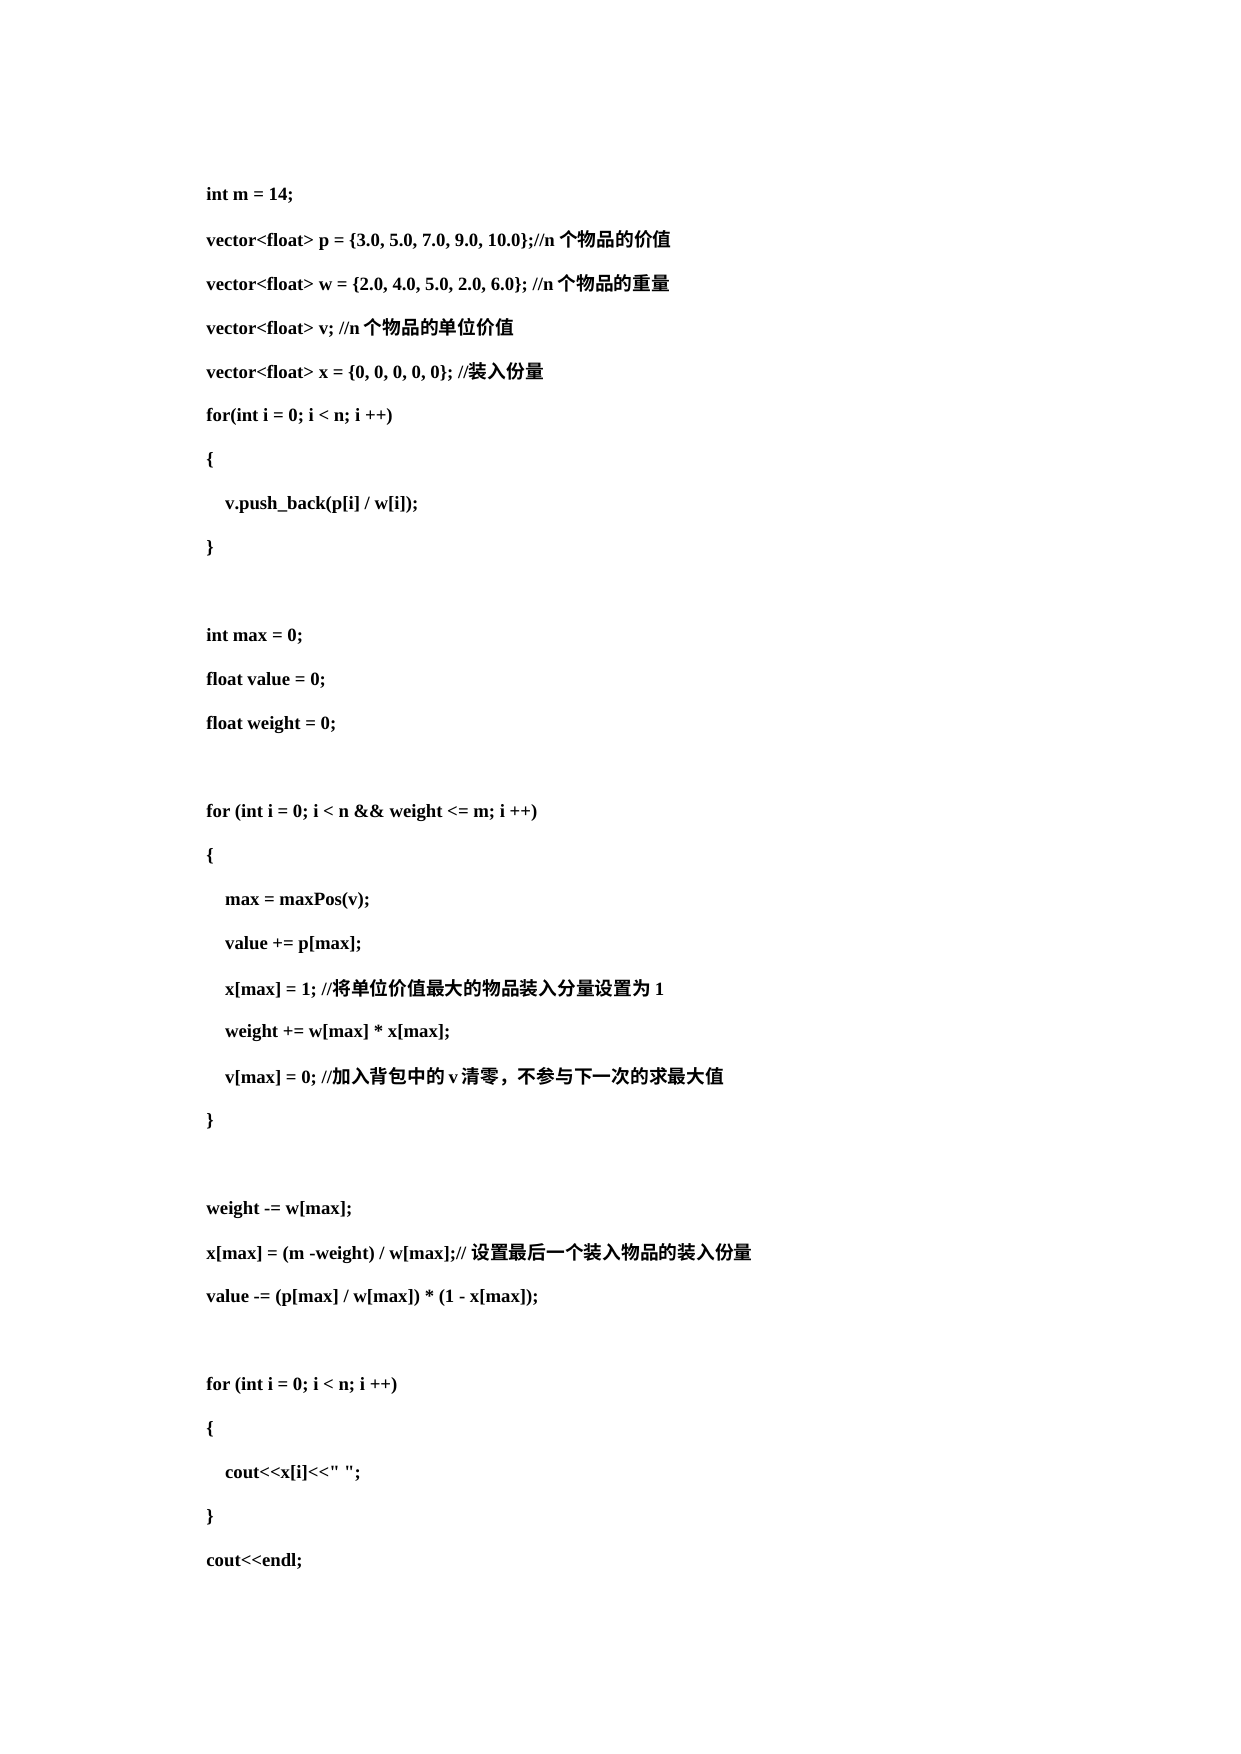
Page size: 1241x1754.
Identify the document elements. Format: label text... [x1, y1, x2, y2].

text float weight = 0; [187, 701, 1053, 745]
text } [187, 1494, 1053, 1538]
text { [187, 1406, 1053, 1450]
text { [187, 833, 1053, 877]
text v.push_back(p[i] / w[i]); [187, 480, 1053, 524]
text x[max] = 1; //将单位价值最大的物品装入分量设置为1 [187, 965, 1053, 1009]
text vector<float> x = {0, 0, 0, 0, 0}; //装入份量 [187, 348, 1053, 392]
text value -= (p[max] / w[max]) * (1 - x[max]); [187, 1273, 1053, 1318]
text } [187, 1097, 1053, 1141]
text v[max] = 0; //加入背包中的v清零，不参与下一次的求最大值 [187, 1053, 1053, 1097]
text x[max] = (m -weight) / w[max];// 设置最后一个装入物品的装入份量 [187, 1229, 1053, 1273]
text int m = 14; [187, 172, 1053, 216]
text for (int i = 0; i < n; i ++) [187, 1362, 1053, 1406]
text float value = 0; [187, 657, 1053, 701]
text int max = 0; [187, 613, 1053, 657]
text value += p[max]; [187, 921, 1053, 965]
text for(int i = 0; i < n; i ++) [187, 392, 1053, 436]
text } [187, 524, 1053, 568]
text for (int i = 0; i < n && weight <= m; i ++) [187, 789, 1053, 833]
text weight += w[max] * x[max]; [187, 1009, 1053, 1053]
text cout<<endl; [187, 1538, 1053, 1582]
text vector<float> w = {2.0, 4.0, 5.0, 2.0, 6.0}; //n个物品的重量 [187, 260, 1053, 304]
text vector<float> p = {3.0, 5.0, 7.0, 9.0, 10.0};//n个物品的价值 [187, 216, 1053, 260]
text max = maxPos(v); [187, 877, 1053, 921]
text { [187, 436, 1053, 480]
text vector<float> v; //n个物品的单位价值 [187, 304, 1053, 348]
text cout<<x[i]<<" "; [187, 1450, 1053, 1494]
text weight -= w[max]; [187, 1185, 1053, 1229]
